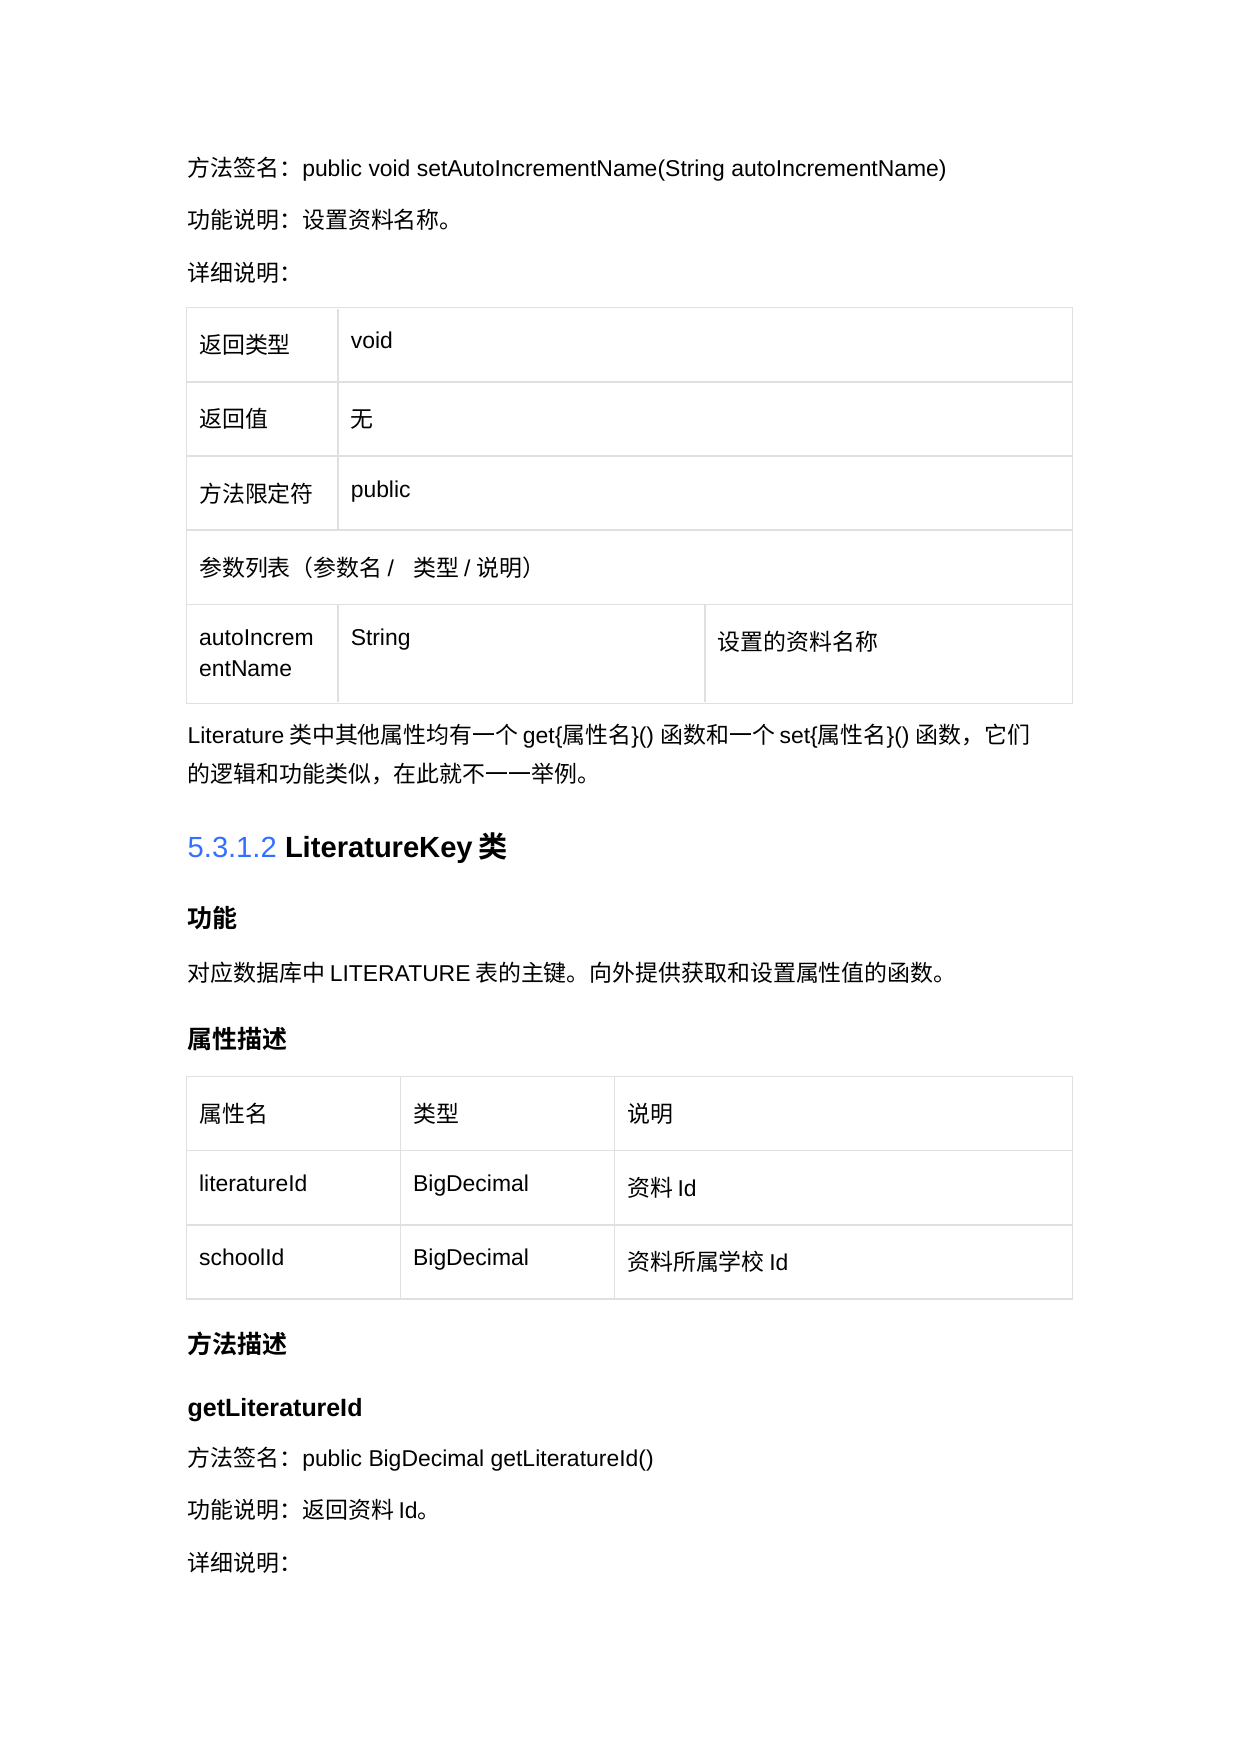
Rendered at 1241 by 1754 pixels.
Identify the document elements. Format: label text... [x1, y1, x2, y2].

table_cell String [339, 605, 704, 702]
text getLiteratureId [187, 1393, 1053, 1422]
text 功能说明：返回资料Id。 [187, 1492, 1053, 1526]
text 详细说明： [187, 254, 1053, 288]
table_cell autoIncrementName [187, 605, 337, 702]
table_cell 参数列表（参数名 / 类型 / 说明） [187, 531, 1072, 603]
text 方法描述 [187, 1324, 1053, 1361]
table_cell BigDecimal [401, 1226, 614, 1298]
text 方法签名：public BigDecimal getLiteratureId() [187, 1440, 1053, 1473]
table_header 类型 [401, 1077, 614, 1150]
text 功能说明：设置资料名称。 [187, 202, 1053, 236]
table_cell 资料所属学校Id [615, 1226, 1072, 1298]
table_cell schoolId [187, 1226, 400, 1298]
table_cell 返回值 [187, 383, 337, 455]
table_cell BigDecimal [401, 1151, 614, 1224]
table_cell public [339, 457, 1072, 529]
table_cell 方法限定符 [187, 457, 337, 529]
table_cell 无 [339, 383, 1072, 455]
table_header 返回类型 [187, 308, 338, 381]
table_cell 资料Id [615, 1151, 1072, 1224]
text Literature类中其他属性均有一个get{属性名}() 函数和一个set{属性名}() 函数，它们的逻辑和功能类似，在此就不一一举例。 [187, 716, 1053, 789]
text 5.3.1.2 LiteratureKey类 [187, 823, 1053, 865]
table_header 说明 [615, 1077, 1072, 1150]
table_cell 设置的资料名称 [706, 605, 1072, 702]
text 功能 [187, 899, 1053, 935]
text 详细说明： [187, 1544, 1053, 1578]
table_header 属性名 [187, 1077, 400, 1150]
text 方法签名：public void setAutoIncrementName(String autoIncrementName) [187, 150, 1053, 183]
text 对应数据库中LITERATURE表的主键。向外提供获取和设置属性值的函数。 [187, 955, 1053, 988]
text 属性描述 [187, 1019, 1053, 1056]
table_cell literatureId [187, 1151, 400, 1224]
table_header void [339, 308, 1072, 381]
